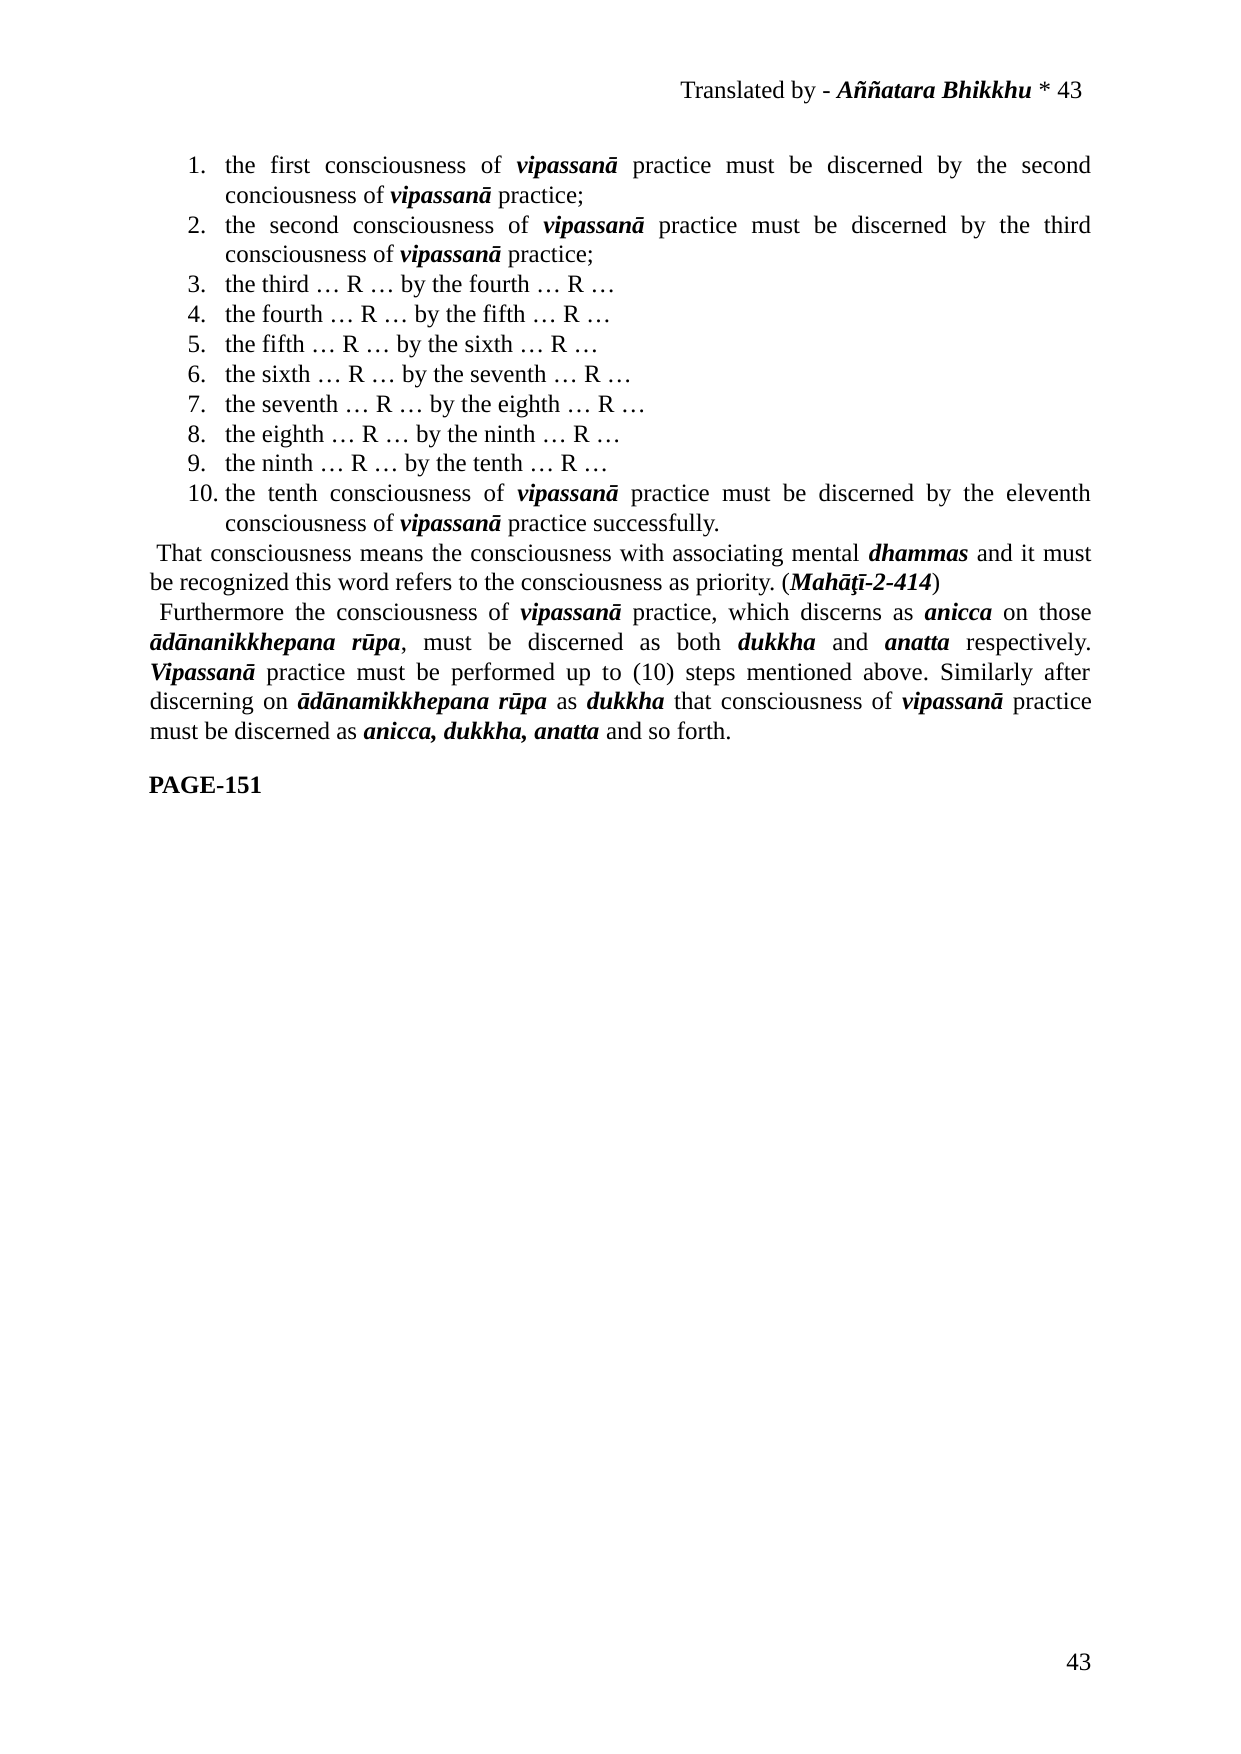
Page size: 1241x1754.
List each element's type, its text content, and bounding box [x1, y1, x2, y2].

list the second consciousness of vipassanā practice must be discerned by the third consciousness of vipassanā practice; [187, 210, 1092, 268]
list the seventh … R … by the eighth … R … [187, 389, 1092, 417]
list the tenth consciousness of vipassanā practice must be discerned by the eleventh consciousness of vipassanā practice successfully. [187, 478, 1092, 537]
list the fifth … R … by the sixth … R … [187, 329, 1092, 358]
list the ninth … R … by the tenth … R … [187, 448, 1092, 477]
list the fourth … R … by the fifth … R … [187, 299, 1092, 328]
list the eighth … R … by the ninth … R … [187, 419, 1092, 447]
subtitle PAGE-151 [148, 770, 1092, 798]
list the sixth … R … by the seventh … R … [187, 359, 1092, 388]
text That consciousness means the consciousness with associating mental dhammas and it must be recognized this word refers to the consciousness as priority. (Mahāţī-2-414) [148, 538, 1092, 596]
list the third … R … by the fourth … R … [187, 269, 1092, 298]
text Furthermore the consciousness of vipassanā practice, which discerns as anicca on those ādānanikkhepana rūpa, must be discerned as both dukkha and anatta respectively. Vipassanā practice must be performed up to (10) steps mentioned above. Similarly after discerning on ādānamikkhepana rūpa as dukkha that consciousness of vipassanā practice must be discerned as anicca, dukkha, anatta and so forth. [148, 597, 1092, 744]
list the first consciousness of vipassanā practice must be discerned by the second conciousness of vipassanā practice; [187, 150, 1092, 208]
